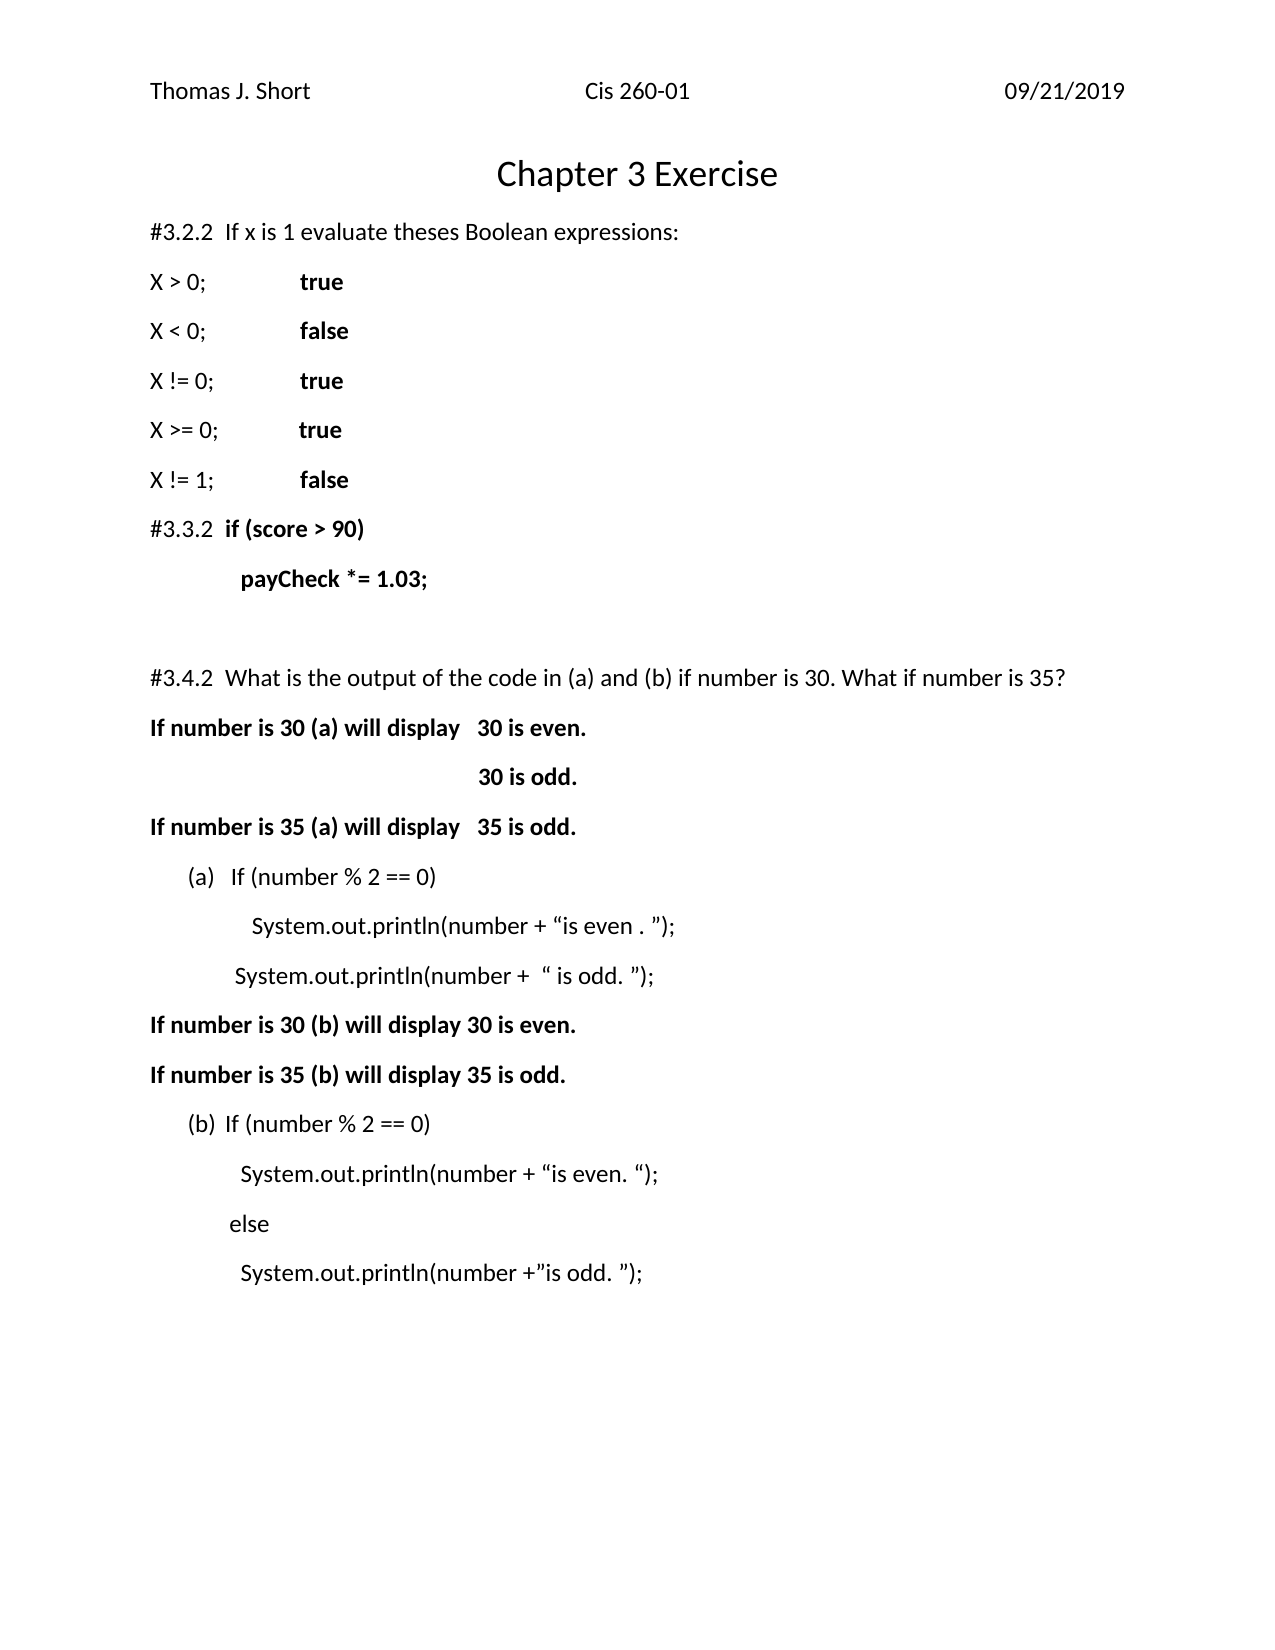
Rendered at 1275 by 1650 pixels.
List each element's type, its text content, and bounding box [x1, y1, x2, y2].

text payCheck *= 1.03; [150, 563, 1125, 594]
list If (number % 2 == 0) [187, 1109, 1125, 1139]
text 30 is odd. [150, 762, 1125, 792]
text X != 1; false [150, 464, 1125, 494]
text If number is 35 (a) will display 35 is odd. [150, 811, 1125, 842]
text X >= 0; true [150, 414, 1125, 445]
text System.out.println(number + “ is odd. ”); [150, 960, 1125, 990]
text System.out.println(number + “is even . ”); [150, 910, 1125, 941]
text X > 0; true [150, 266, 1125, 296]
text #3.3.2 if (score > 90) [150, 514, 1125, 544]
text else [150, 1208, 1125, 1238]
text #3.2.2 If x is 1 evaluate theses Boolean expressions: [150, 216, 1125, 247]
text System.out.println(number + “is even. “); [150, 1158, 1125, 1189]
text #3.4.2 What is the output of the code in (a) and (b) if number is 30. What if number is 35? [150, 662, 1125, 693]
text X != 0; true [150, 365, 1125, 395]
text If number is 30 (a) will display 30 is even. [150, 712, 1125, 742]
list If (number % 2 == 0) [187, 861, 1125, 891]
text Chapter 3 Exercise [150, 150, 1125, 196]
text X < 0; false [150, 315, 1125, 346]
text If number is 35 (b) will display 35 is odd. [150, 1059, 1125, 1089]
text If number is 30 (b) will display 30 is even. [150, 1009, 1125, 1040]
text System.out.println(number +”is odd. ”); [150, 1257, 1125, 1288]
